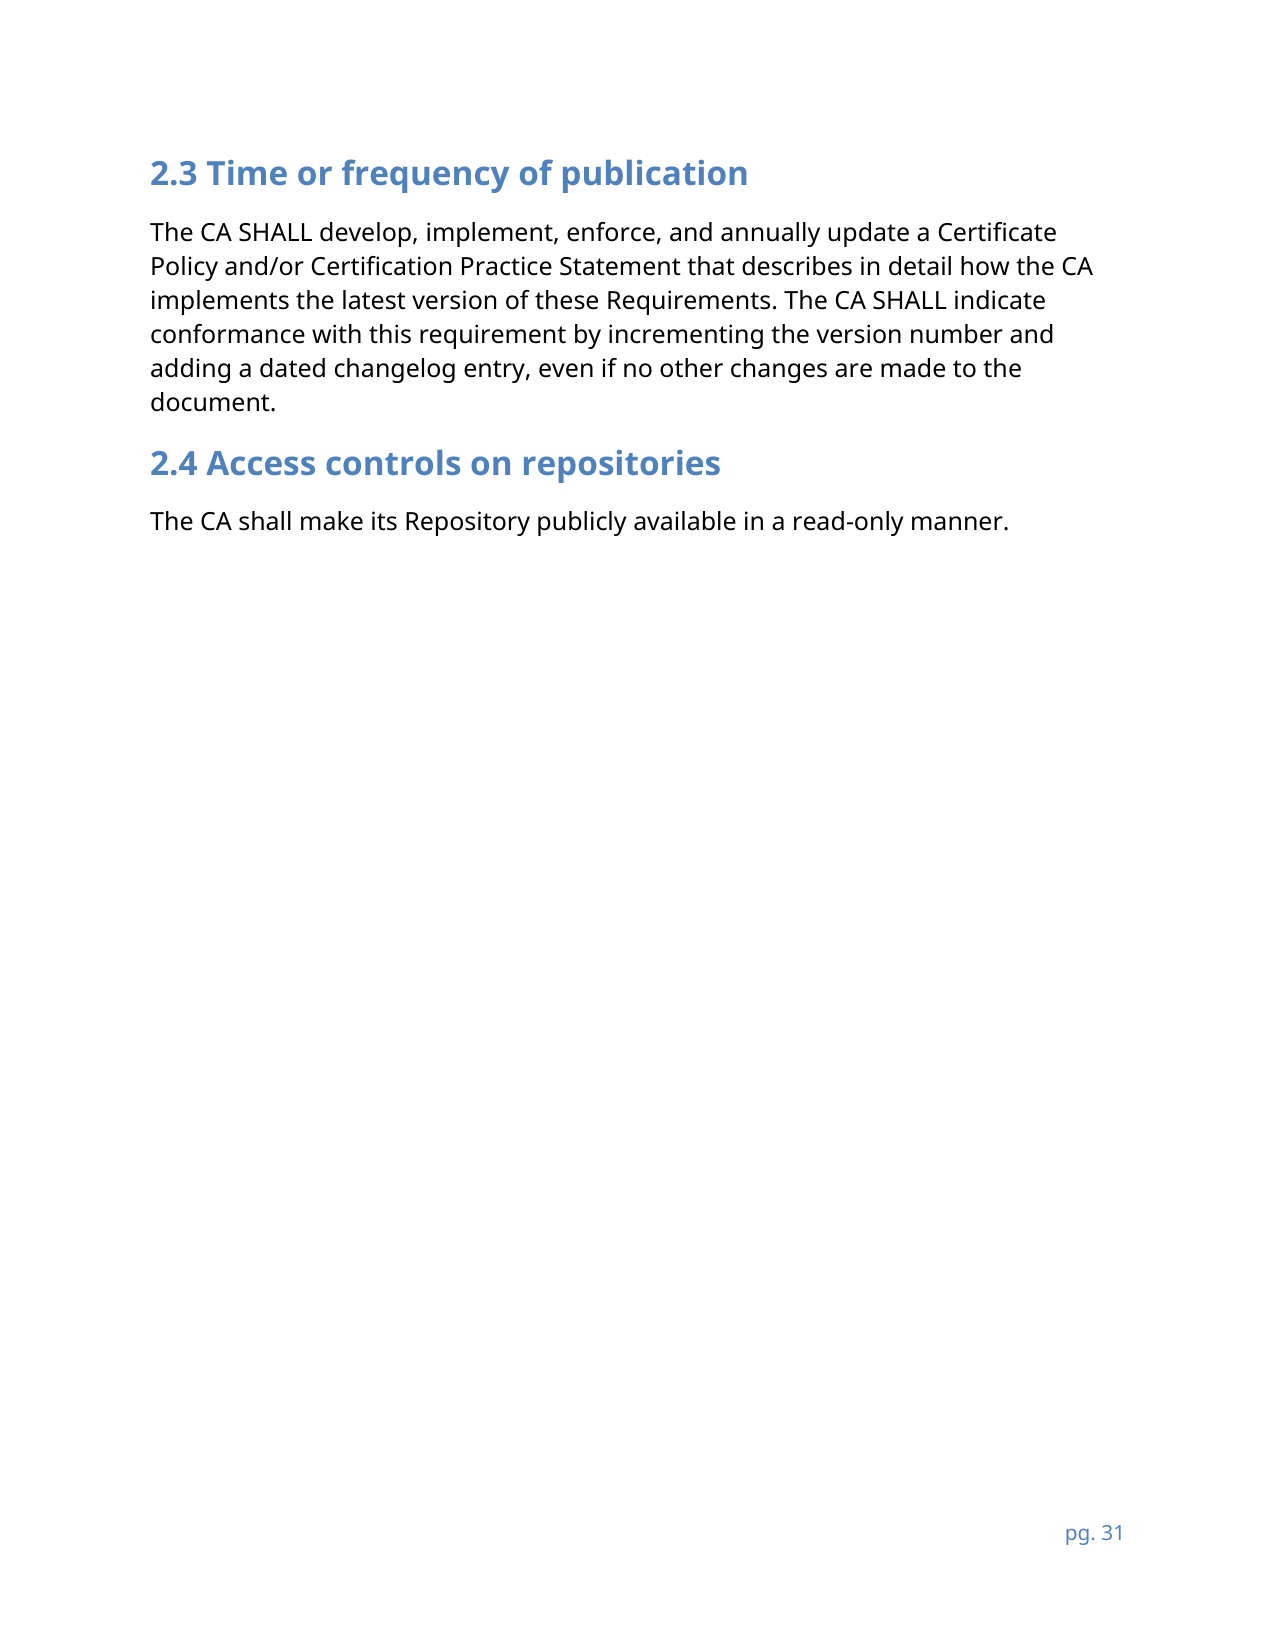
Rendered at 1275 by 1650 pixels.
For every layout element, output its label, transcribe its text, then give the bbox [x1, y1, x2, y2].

subtitle 2.3 Time or frequency of publication [150, 150, 1125, 195]
text The CA shall make its Repository publicly available in a read-only manner. [150, 503, 1125, 538]
text The CA SHALL develop, implement, enforce, and annually update a Certificate Policy and/or Certification Practice Statement that describes in detail how the CA implements the latest version of these Requirements. The CA SHALL indicate conformance with this requirement by incrementing the version number and adding a dated changelog entry, even if no other changes are made to the document. [150, 214, 1125, 418]
subtitle 2.4 Access controls on repositories [150, 439, 1125, 485]
